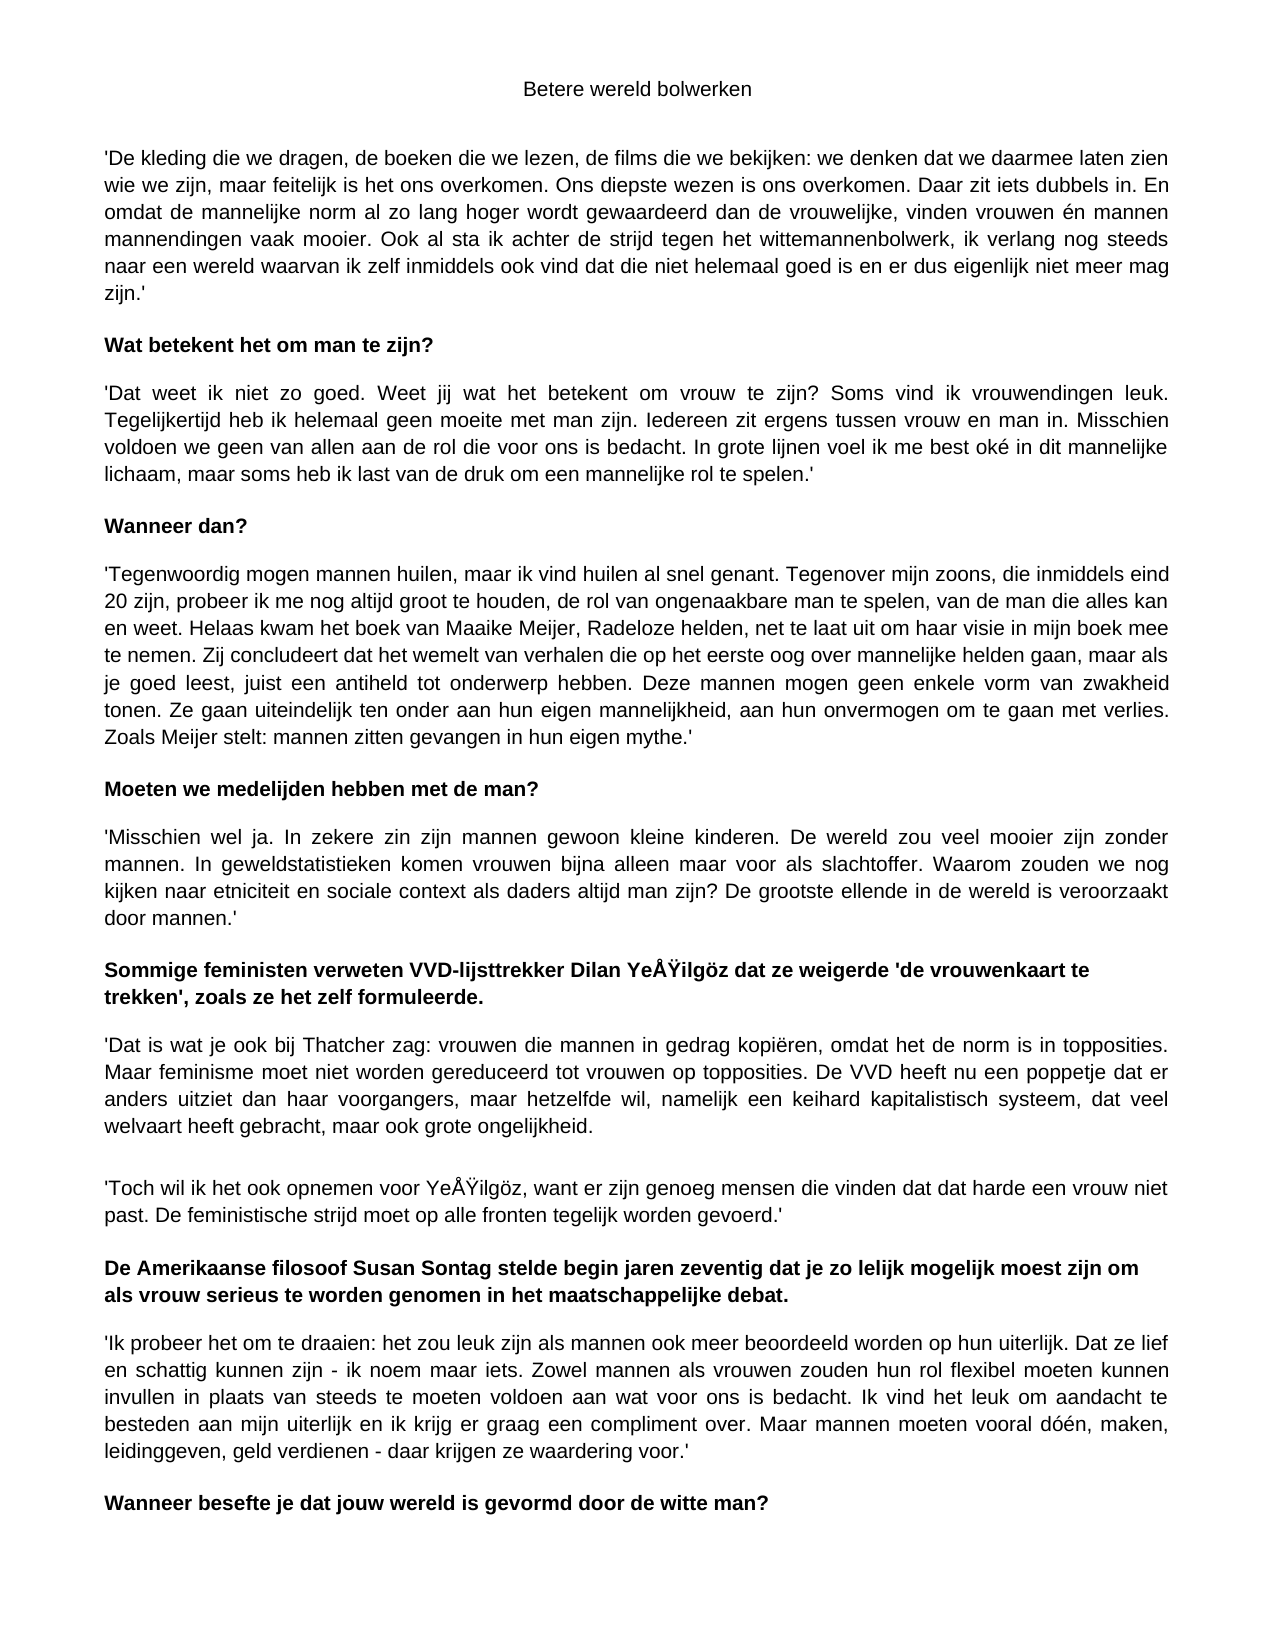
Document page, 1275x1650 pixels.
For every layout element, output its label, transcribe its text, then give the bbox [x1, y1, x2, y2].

text Wanneer besefte je dat jouw wereld is gevormd door de witte man? [104, 1488, 1171, 1515]
text 'Dat weet ik niet zo goed. Weet jij wat het betekent om vrouw te zijn? Soms vind ik vrouwendingen leuk. Tegelijkertijd heb ik helemaal geen moeite met man zijn. Iedereen zit ergens tussen vrouw en man in. Misschien voldoen we geen van allen aan de rol die voor ons is bedacht. In grote lijnen voel ik me best oké in dit mannelijke lichaam, maar soms heb ik last van de druk om een mannelijke rol te spelen.' [104, 378, 1171, 486]
text Moeten we medelijden hebben met de man? [104, 773, 1171, 801]
text 'Misschien wel ja. In zekere zin zijn mannen gewoon kleine kinderen. De wereld zou veel mooier zijn zonder mannen. In geweldstatistieken komen vrouwen bijna alleen maar voor als slachtoffer. Waarom zouden we nog kijken naar etniciteit en sociale context als daders altijd man zijn? De grootste ellende in de wereld is veroorzaakt door mannen.' [104, 821, 1171, 930]
text 'Tegenwoordig mogen mannen huilen, maar ik vind huilen al snel genant. Tegenover mijn zoons, die inmiddels eind 20 zijn, probeer ik me nog altijd groot te houden, de rol van ongenaakbare man te spelen, van de man die alles kan en weet. Helaas kwam het boek van Maaike Meijer, Radeloze helden, net te laat uit om haar visie in mijn boek mee te nemen. Zij concludeert dat het wemelt van verhalen die op het eerste oog over mannelijke helden gaan, maar als je goed leest, juist een antiheld tot onderwerp hebben. Deze mannen mogen geen enkele vorm van zwakheid tonen. Ze gaan uiteindelijk ten onder aan hun eigen mannelijkheid, aan hun onvermogen om te gaan met verlies. Zoals Meijer stelt: mannen zitten gevangen in hun eigen mythe.' [104, 559, 1171, 748]
text 'Ik probeer het om te draaien: het zou leuk zijn als mannen ook meer beoordeeld worden op hun uiterlijk. Dat ze lief en schattig kunnen zijn - ik noem maar iets. Zowel mannen als vrouwen zouden hun rol flexibel moeten kunnen invullen in plaats van steeds te moeten voldoen aan wat voor ons is bedacht. Ik vind het leuk om aandacht te besteden aan mijn uiterlijk en ik krijg er graag een compliment over. Maar mannen moeten vooral dóén, maken, leidinggeven, geld verdienen - daar krijgen ze waardering voor.' [104, 1327, 1171, 1463]
text De Amerikaanse filosoof Susan Sontag stelde begin jaren zeventig dat je zo lelijk mogelijk moest zijn om als vrouw serieus te worden genomen in het maatschappelijke debat. [104, 1252, 1171, 1306]
text Sommige feministen verweten VVD-lijsttrekker Dilan YeÅŸilgöz dat ze weigerde 'de vrouwenkaart te trekken', zoals ze het zelf formuleerde. [104, 955, 1171, 1009]
text 'De kleding die we dragen, de boeken die we lezen, de films die we bekijken: we denken dat we daarmee laten zien wie we zijn, maar feitelijk is het ons overkomen. Ons diepste wezen is ons overkomen. Daar zit iets dubbels in. En omdat de mannelijke norm al zo lang hoger wordt gewaardeerd dan de vrouwelijke, vinden vrouwen én mannen mannendingen vaak mooier. Ook al sta ik achter de strijd tegen het wittemannenbolwerk, ik verlang nog steeds naar een wereld waarvan ik zelf inmiddels ook vind dat die niet helemaal goed is en er dus eigenlijk niet meer mag zijn.' [104, 142, 1171, 305]
text 'Toch wil ik het ook opnemen voor YeÅŸilgöz, want er zijn genoeg mensen die vinden dat dat harde een vrouw niet past. De feministische strijd moet op alle fronten tegelijk worden gevoerd.' [104, 1173, 1171, 1227]
text Wanneer dan? [104, 511, 1171, 538]
text 'Dat is wat je ook bij Thatcher zag: vrouwen die mannen in gedrag kopiëren, omdat het de norm is in topposities. Maar feminisme moet niet worden gereduceerd tot vrouwen op topposities. De VVD heeft nu een poppetje dat er anders uitziet dan haar voorgangers, maar hetzelfde wil, namelijk een keihard kapitalistisch systeem, dat veel welvaart heeft gebracht, maar ook grote ongelijkheid. [104, 1030, 1171, 1138]
text Wat betekent het om man te zijn? [104, 330, 1171, 357]
